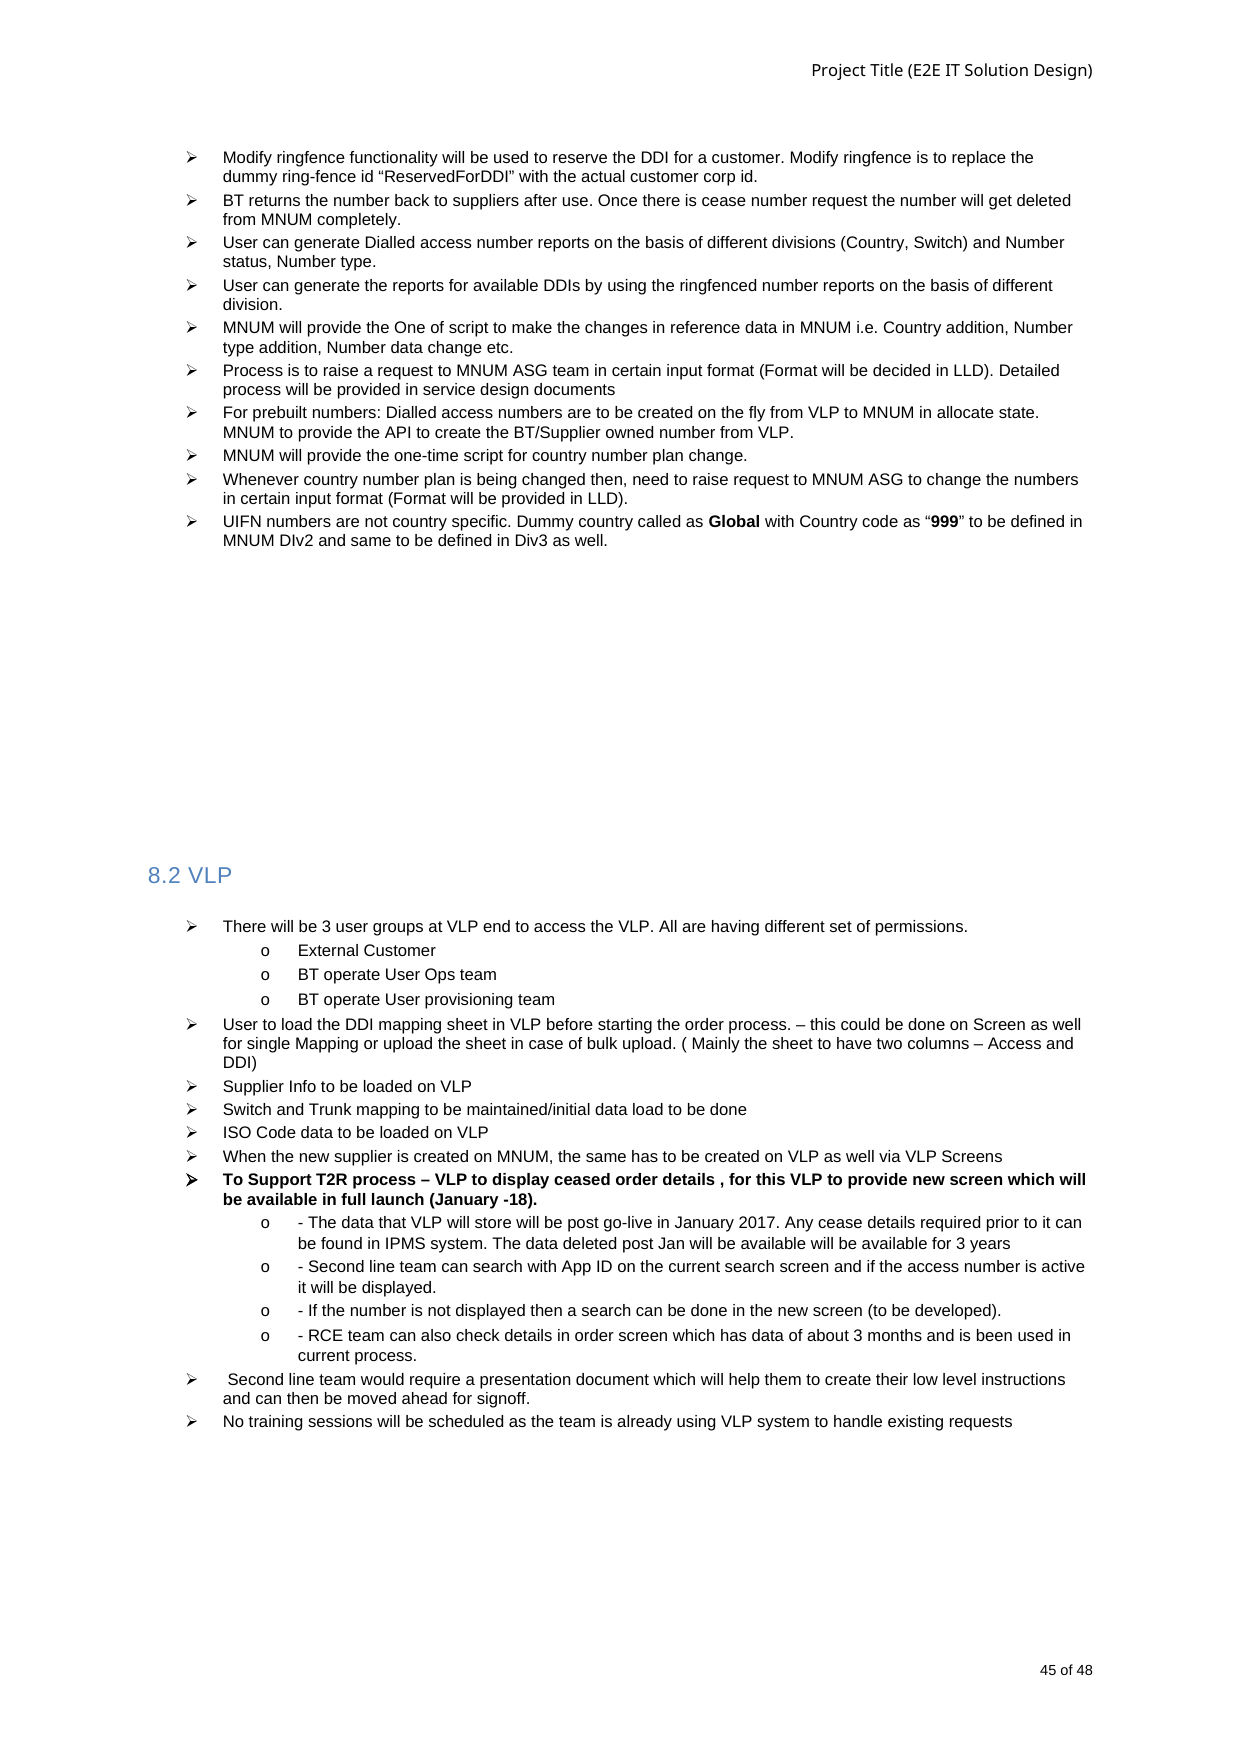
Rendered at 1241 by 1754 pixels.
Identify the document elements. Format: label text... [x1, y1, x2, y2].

list - Second line team can search with App ID on the current search screen and if the access number is active it will be displayed. [260, 1257, 1092, 1297]
list For prebuilt numbers: Dialled access numbers are to be created on the fly from VLP to MNUM in allocate state. MNUM to provide the API to create the BT/Supplier owned number from VLP. [185, 403, 1092, 442]
list Supplier Info to be loaded on VLP [185, 1076, 1092, 1096]
list External Customer [260, 940, 1092, 961]
list User can generate Dialled access number reports on the basis of different divisions (Country, Switch) and Number status, Number type. [185, 233, 1092, 271]
list BT returns the number back to suppliers after use. Once there is cease number request the number will get deleted from MNUM completely. [185, 190, 1092, 229]
list BT operate User provisioning team [260, 990, 1092, 1011]
list MNUM will provide the one-time script for country number plan change. [185, 446, 1092, 465]
list - If the number is not displayed then a search can be done in the new screen (to be developed). [260, 1301, 1092, 1321]
list Process is to raise a request to MNUM ASG team in certain input format (Format will be decided in LLD). Detailed process will be provided in service design documents [185, 361, 1092, 399]
list User can generate the reports for available DDIs by using the ringfenced number reports on the basis of different division. [185, 276, 1092, 314]
list Modify ringfence functionality will be used to reserve the DDI for a customer. Modify ringfence is to replace the dummy ring-fence id “ReservedForDDI” with the actual customer corp id. [185, 148, 1092, 186]
list ISO Code data to be loaded on VLP [185, 1123, 1092, 1143]
list MNUM will provide the One of script to make the changes in reference data in MNUM i.e. Country addition, Number type addition, Number data change etc. [185, 318, 1092, 357]
list There will be 3 user groups at VLP end to access the VLP. All are having different set of permissions. [185, 917, 1092, 936]
list To Support T2R process – VLP to display ceased order details , for this VLP to provide new screen which will be available in full launch (January -18). [185, 1170, 1092, 1209]
list User to load the DDI mapping sheet in VLP before starting the order process. – this could be done on Screen as well for single Mapping or upload the sheet in case of bulk upload. ( Mainly the sheet to have two columns – Access and DDI) [185, 1015, 1092, 1072]
list UIFN numbers are not country specific. Dummy country called as Global with Country code as “999” to be defined in MNUM DIv2 and same to be defined in Div3 as well. [185, 512, 1092, 550]
list - RCE team can also check details in order screen which has data of about 3 months and is been used in current process. [260, 1326, 1092, 1365]
list No training sessions will be scheduled as the team is already using VLP system to handle existing requests [185, 1412, 1092, 1431]
list BT operate User Ops team [260, 965, 1092, 986]
list When the new supplier is created on MNUM, the same has to be created on VLP as well via VLP Screens [185, 1147, 1092, 1166]
list - The data that VLP will store will be post go-live in January 2017. Any cease details required prior to it can be found in IPMS system. The data deleted post Jan will be available will be available for 3 years [260, 1213, 1092, 1253]
list Whenever country number plan is being changed then, need to raise request to MNUM ASG to change the numbers in certain input format (Format will be provided in LLD). [185, 469, 1092, 508]
subtitle 8.2 VLP [148, 862, 1092, 888]
list Switch and Trunk mapping to be maintained/initial data load to be done [185, 1100, 1092, 1119]
list Second line team would require a presentation document which will help them to create their low level instructions and can then be moved ahead for signoff. [185, 1369, 1092, 1408]
